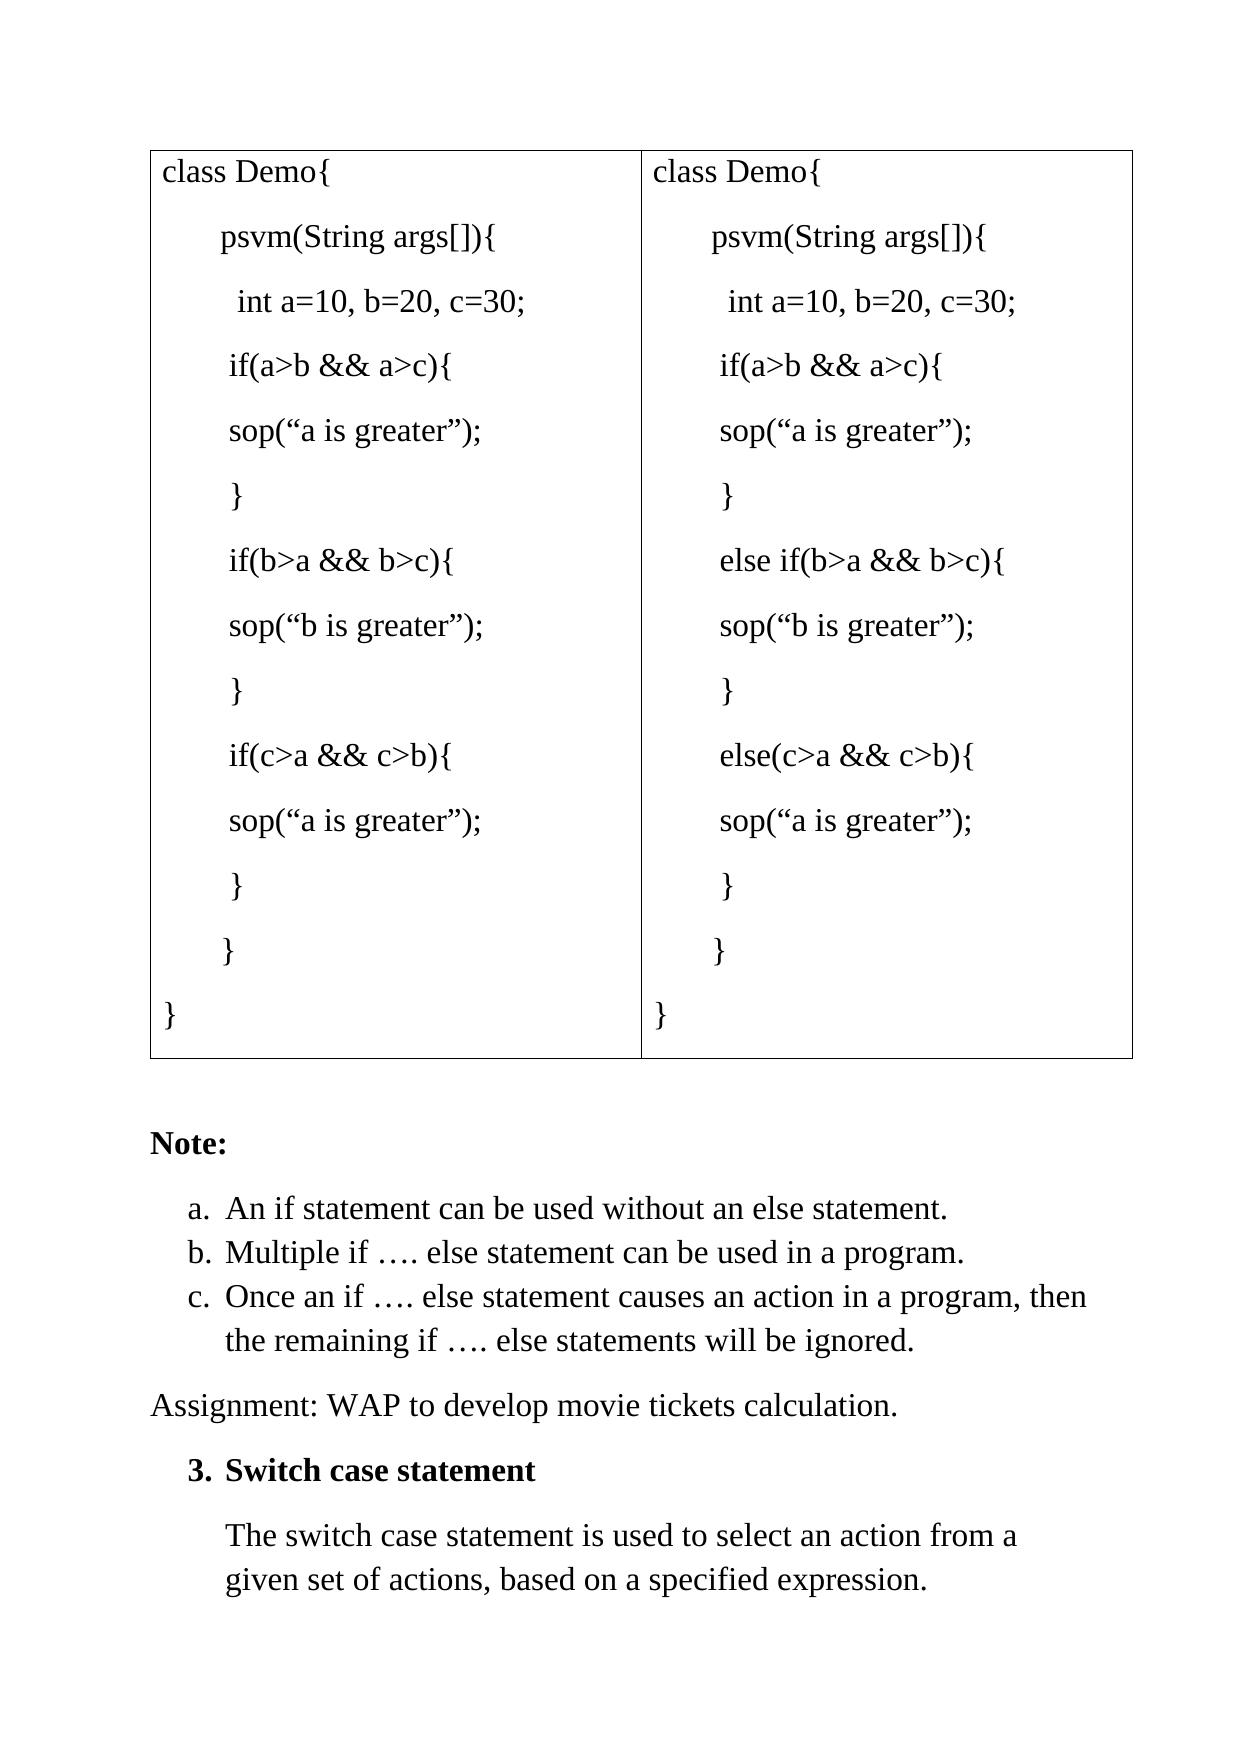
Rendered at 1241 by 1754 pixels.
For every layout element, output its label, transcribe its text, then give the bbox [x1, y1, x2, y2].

list Multiple if …. else statement can be used in a program. [187, 1233, 1090, 1271]
table_header class Demo{ psvm(String args[]){ int a=10, b=20, c=30; if(a>b && a>c){ sop(“a is greater”); } else if(b>a && b>c){ sop(“b is greater”); } else(c>a && c>b){ sop(“a is greater”); } } } [642, 151, 1132, 1058]
list Switch case statement [187, 1451, 1090, 1489]
text Assignment: WAP to develop movie tickets calculation. [150, 1386, 1090, 1424]
text Note: [150, 1124, 1090, 1162]
text The switch case statement is used to select an action from a given set of actions, based on a specified expression. [225, 1515, 1090, 1598]
list Once an if …. else statement causes an action in a program, then the remaining if …. else statements will be ignored. [187, 1277, 1090, 1359]
list An if statement can be used without an else statement. [187, 1188, 1090, 1227]
table_header class Demo{ psvm(String args[]){ int a=10, b=20, c=30; if(a>b && a>c){ sop(“a is greater”); } if(b>a && b>c){ sop(“b is greater”); } if(c>a && c>b){ sop(“a is greater”); } } } [151, 151, 641, 1058]
